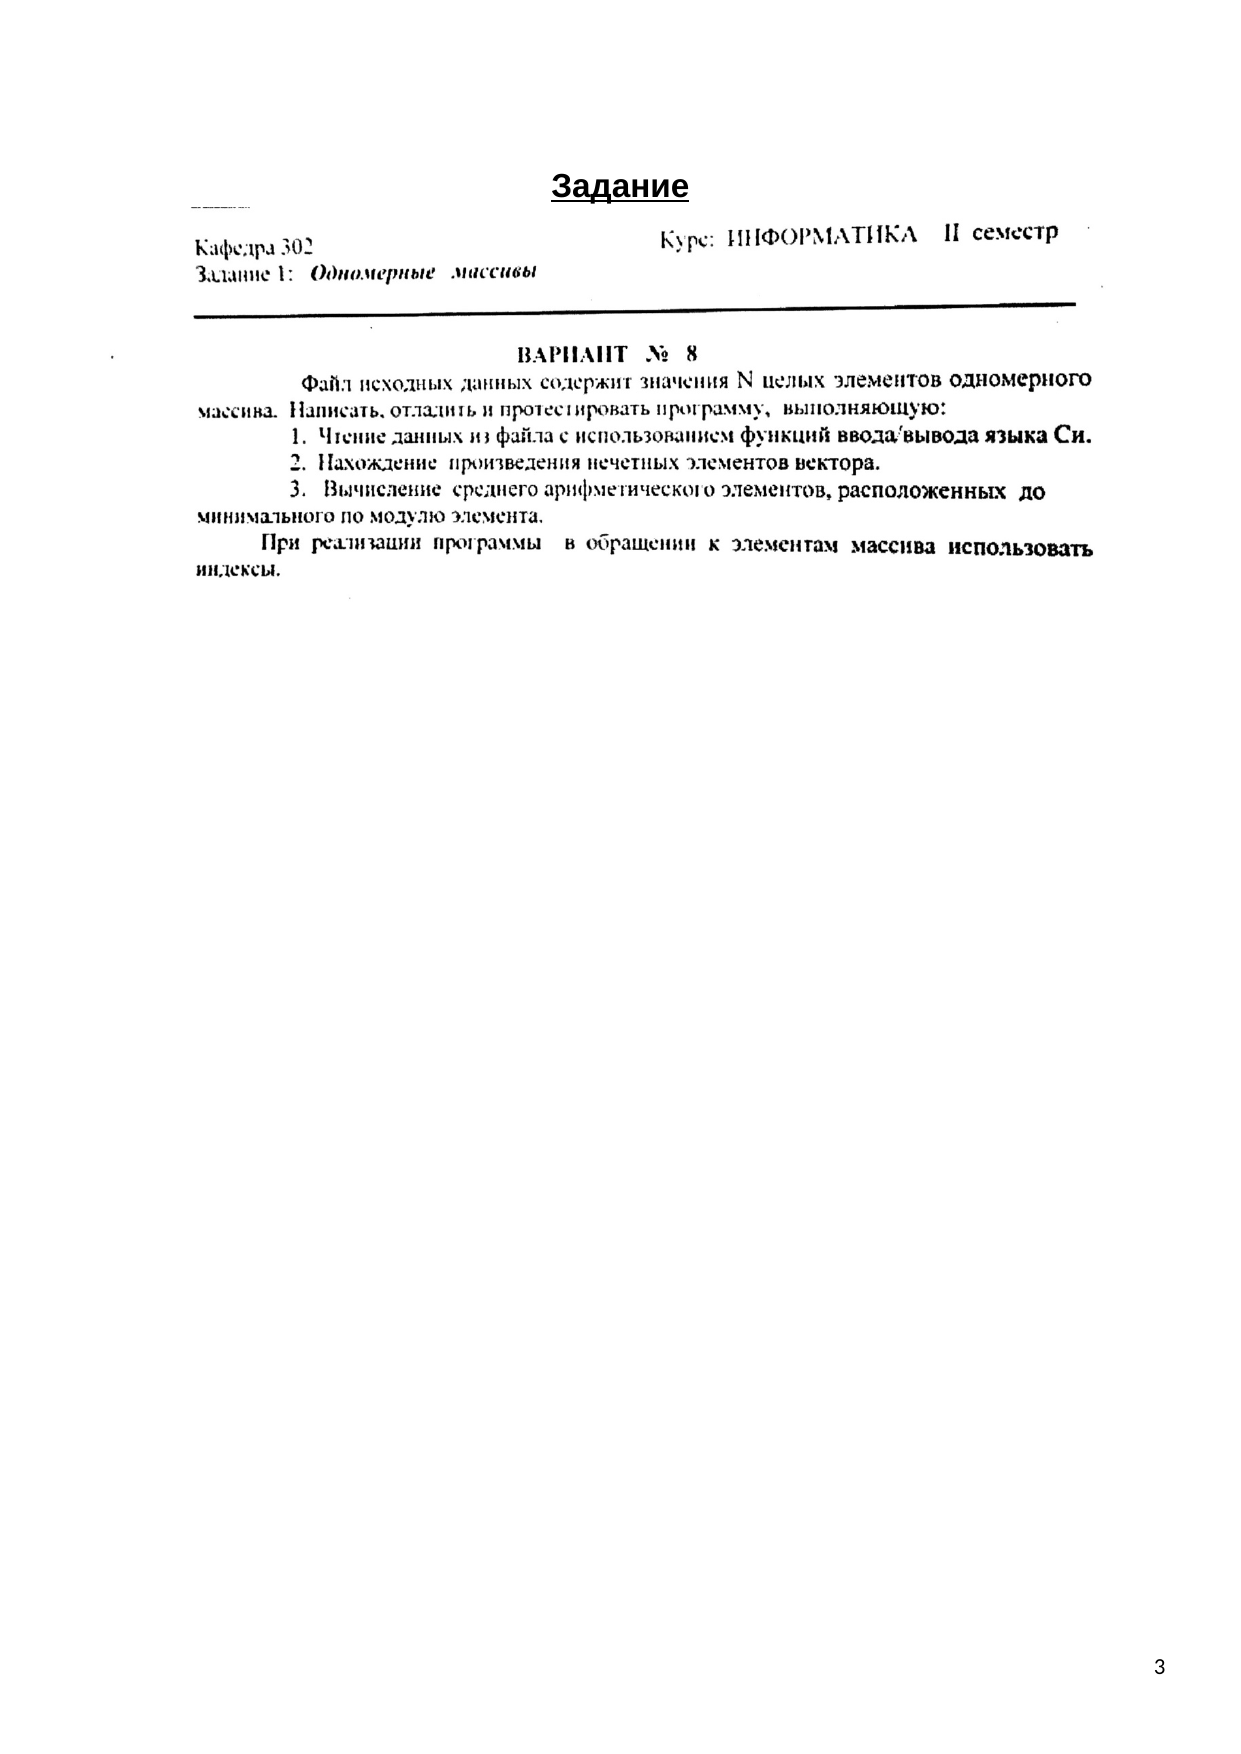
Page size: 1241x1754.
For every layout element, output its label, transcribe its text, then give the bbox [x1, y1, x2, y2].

subtitle Задание [75, 166, 1165, 205]
picture [75, 207, 1165, 636]
